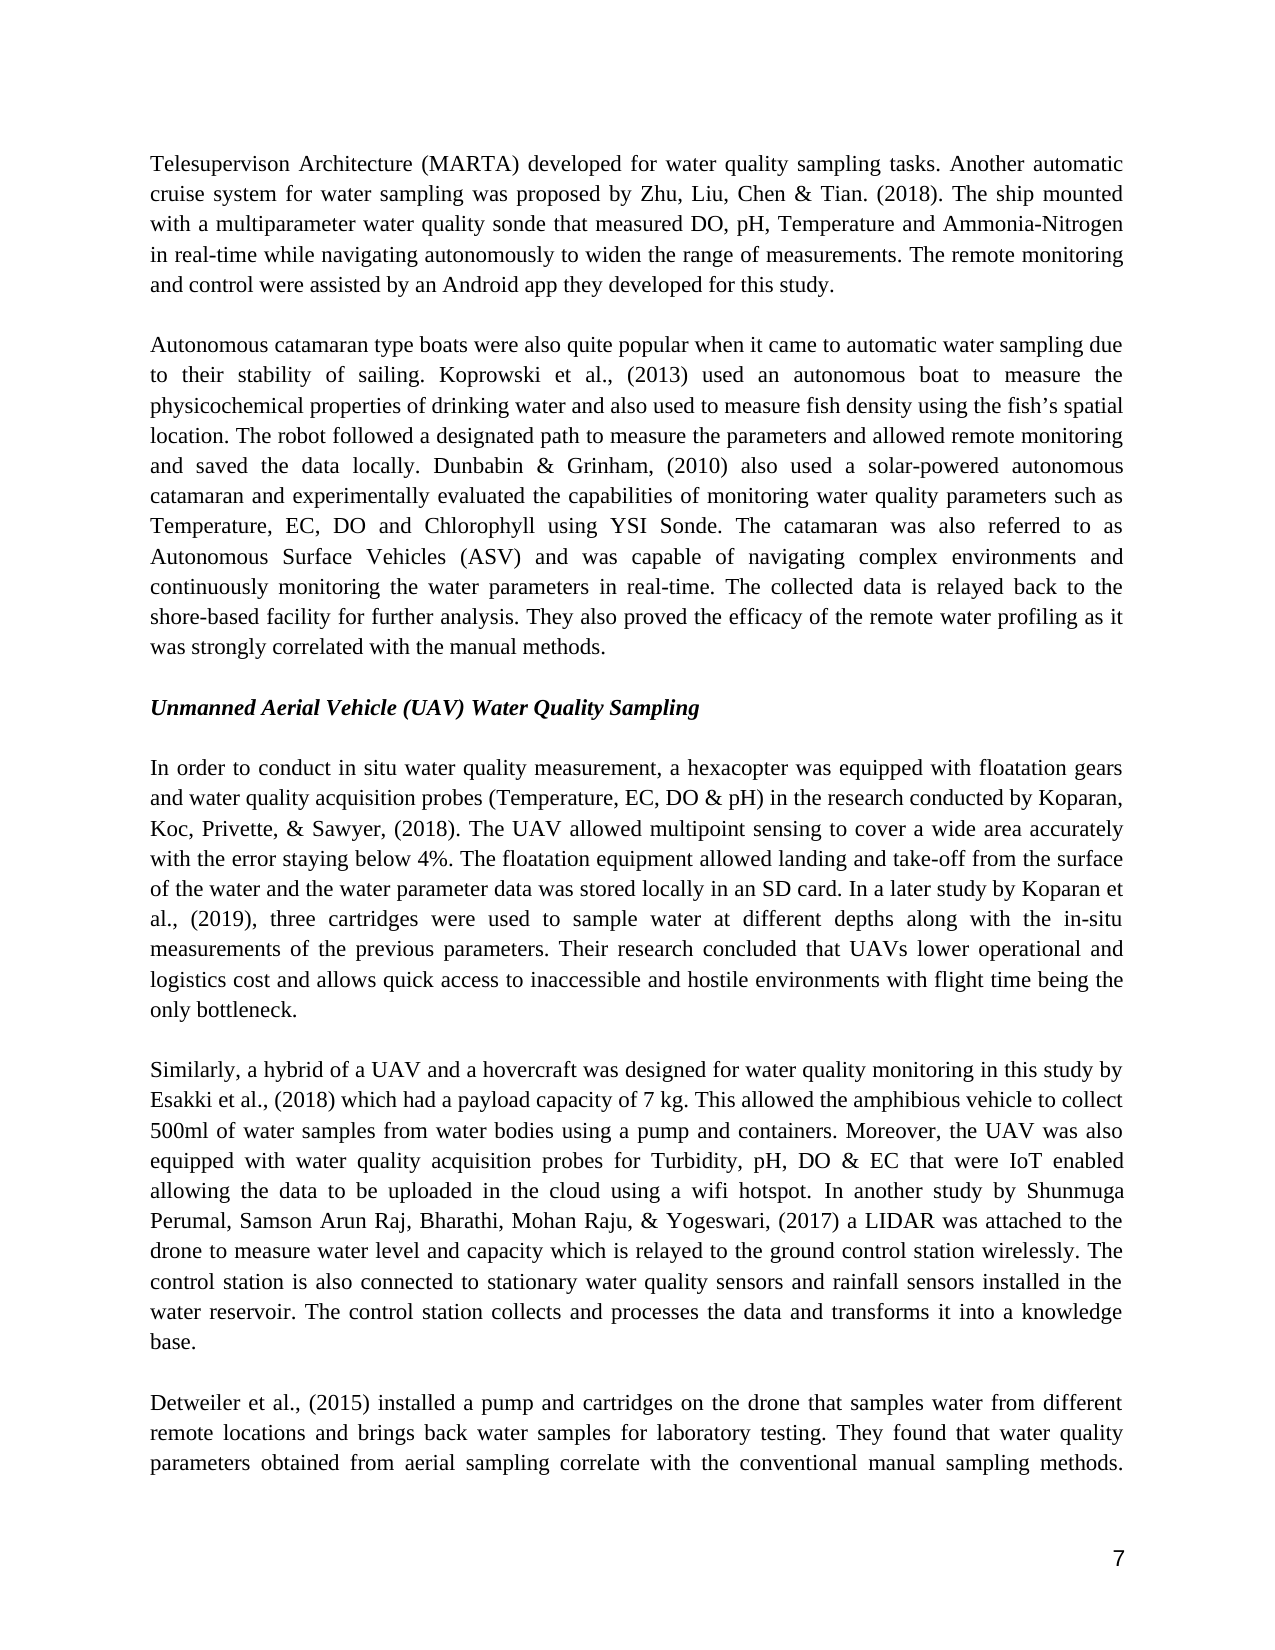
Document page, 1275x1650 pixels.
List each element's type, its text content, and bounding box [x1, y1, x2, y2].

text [150, 1388, 1125, 1475]
text Similarly, a hybrid of a UAV and a hovercraft was designed for water quality monitoring in this study by Esakki et al., (2018) which had a payload capacity of 7 kg. This allowed the amphibious vehicle to collect 500ml of water samples from water bodies using a pump and containers. Moreover, the UAV was also equipped with water quality acquisition probes for Turbidity, pH, DO & EC that were IoT enabled allowing the data to be uploaded in the cloud using a wifi hotspot. In another study by Shunmuga Perumal, Samson Arun Raj, Bharathi, Mohan Raju, & Yogeswari, (2017) a LIDAR was attached to the drone to measure water level and capacity which is relayed to the ground control station wirelessly. The control station is also connected to stationary water quality sensors and rainfall sensors installed in the water reservoir. The control station collects and processes the data and transforms it into a knowledge base. [150, 1173, 1125, 1354]
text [150, 150, 1125, 297]
text In order to conduct in situ water quality measurement, a hexacopter was equipped with floatation gears and water quality acquisition probes (Temperature, EC, DO & pH) in the research conducted by Koparan, Koc, Privette, & Sawyer, (2018). The UAV allowed multipoint sensing to cover a wide area accurately with the error staying below 4%. The floatation equipment allowed landing and take-off from the surface of the water and the water parameter data was stored locally in an SD card. In a later study by Koparan et al., (2019), three cartridges were used to sample water at different depths along with the in-situ measurements of the previous parameters. Their research concluded that UAVs lower operational and logistics cost and allows quick access to inaccessible and hostile environments with flight time being the only bottleneck. [150, 754, 1125, 1022]
text Autonomous catamaran type boats were also quite popular when it came to automatic water sampling due to their stability of sailing. Koprowski et al., (2013) used an autonomous boat to measure the physicochemical properties of drinking water and also used to measure fish density using the fish’s spatial location. The robot followed a designated path to measure the parameters and allowed remote monitoring and saved the data locally. Dunbabin & Grinham, (2010) also used a solar-powered autonomous catamaran and experimentally evaluated the capabilities of monitoring water quality parameters such as Temperature, EC, DO and Chlorophyll using YSI Sonde. The catamaran was also referred to as Autonomous Surface Vehicles (ASV) and was capable of navigating complex environments and continuously monitoring the water parameters in real-time. The collected data is relayed back to the shore-based facility for further analysis. They also proved the efficacy of the remote water profiling as it was strongly correlated with the manual methods. [150, 331, 1125, 660]
text Unmanned Aerial Vehicle (UAV) Water Quality Sampling [150, 694, 1125, 720]
